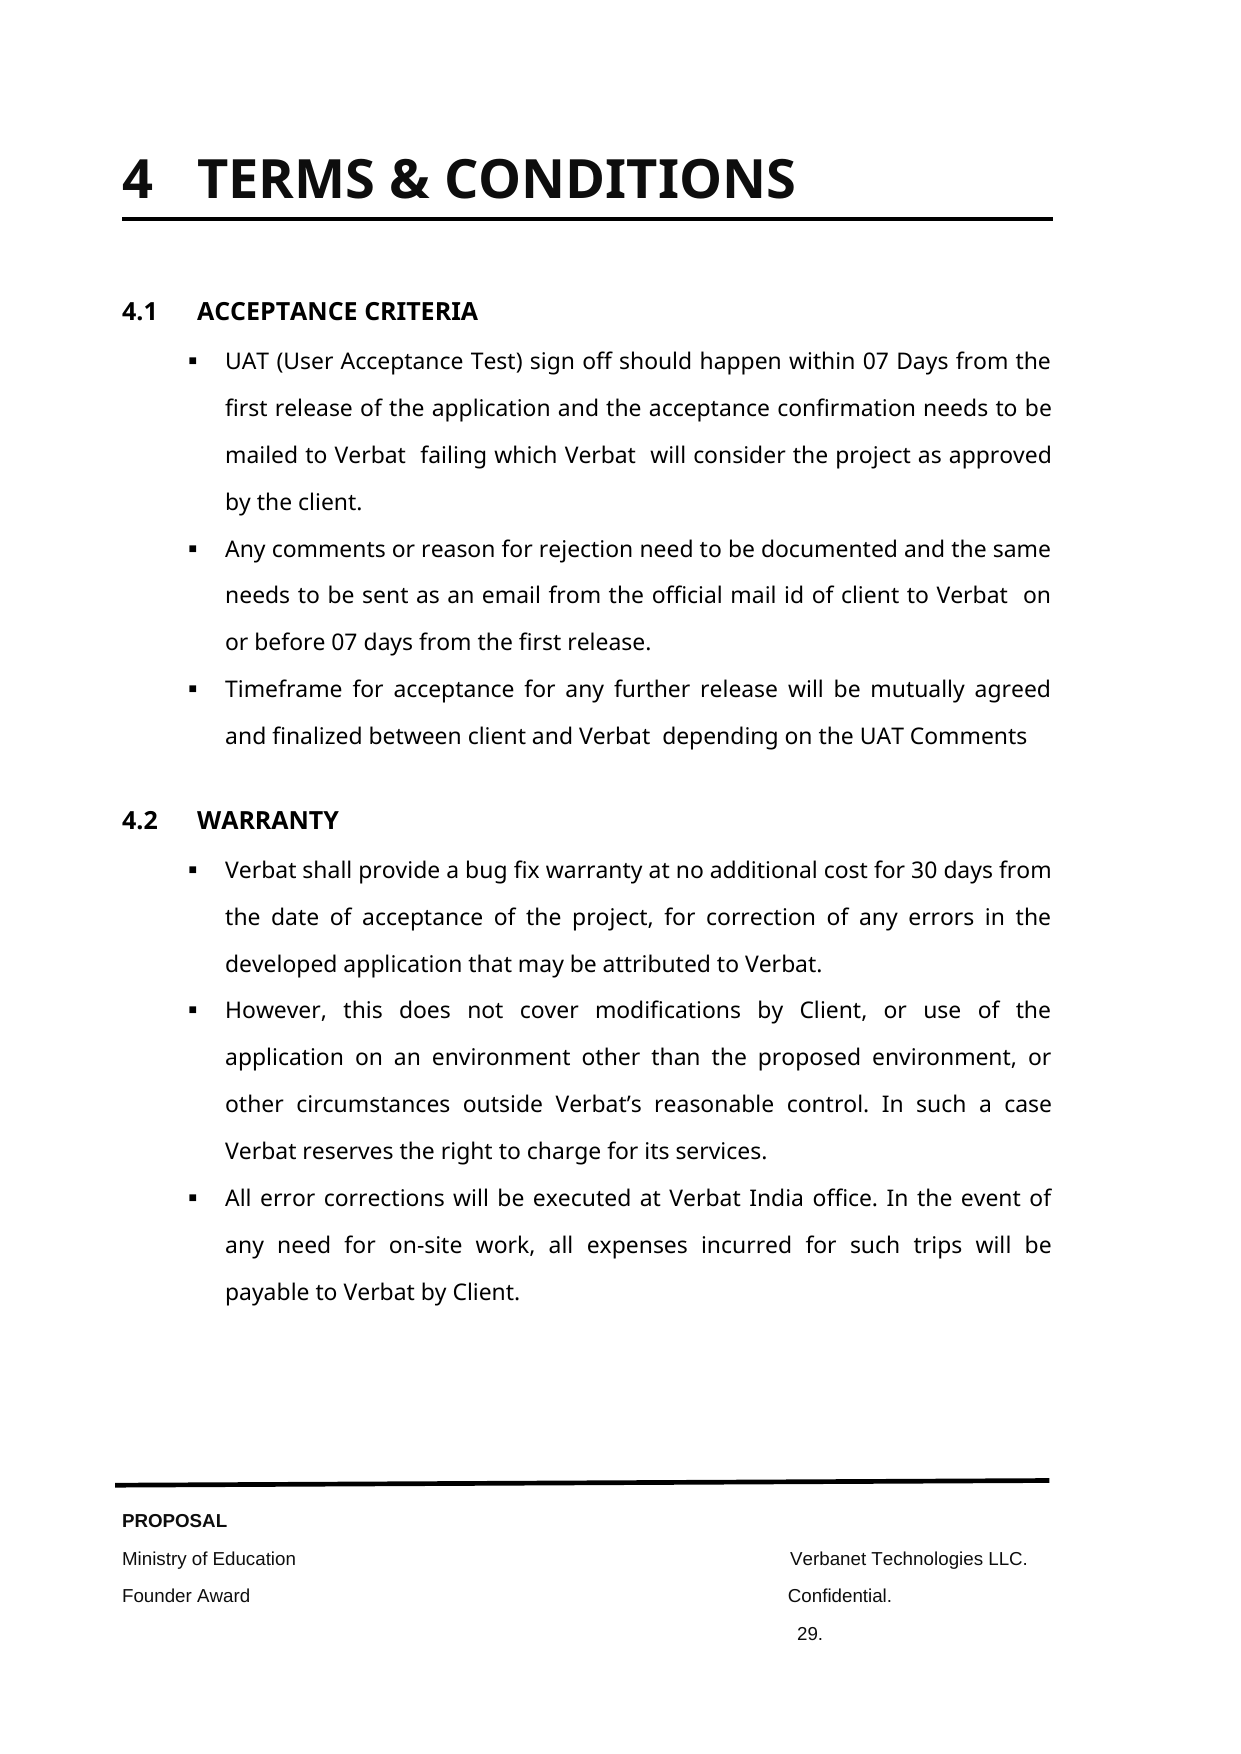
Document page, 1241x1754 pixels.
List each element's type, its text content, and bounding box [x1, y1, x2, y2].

subtitle ACCEPTANCE CRITERIA [122, 294, 1053, 328]
list Verbat shall provide a bug ﬁx warranty at no additional cost for 30 days from the date of acceptance of the project, for correction of any errors in the developed application that may be attributed to Verbat. [187, 854, 1053, 979]
list Any comments or reason for rejection need to be documented and the same needs to be sent as an email from the official mail id of client to Verbat on or before 07 days from the first release. [187, 532, 1053, 657]
list All error corrections will be executed at Verbat India office. In the event of any need for on-site work, all expenses incurred for such trips will be payable to Verbat by Client. [187, 1182, 1053, 1307]
list However, this does not cover modifications by Client, or use of the application on an environment other than the proposed environment, or other circumstances outside Verbat’s reasonable control. In such a case Verbat reserves the right to charge for its services. [187, 994, 1053, 1166]
subtitle TERMS & CONDITIONS [122, 141, 1053, 217]
list Timeframe for acceptance for any further release will be mutually agreed and finalized between client and Verbat depending on the UAT Comments [187, 673, 1053, 751]
subtitle WARRANTY [122, 803, 1053, 837]
list UAT (User Acceptance Test) sign off should happen within 07 Days from the first release of the application and the acceptance confirmation needs to be mailed to Verbat failing which Verbat will consider the project as approved by the client. [187, 345, 1053, 517]
